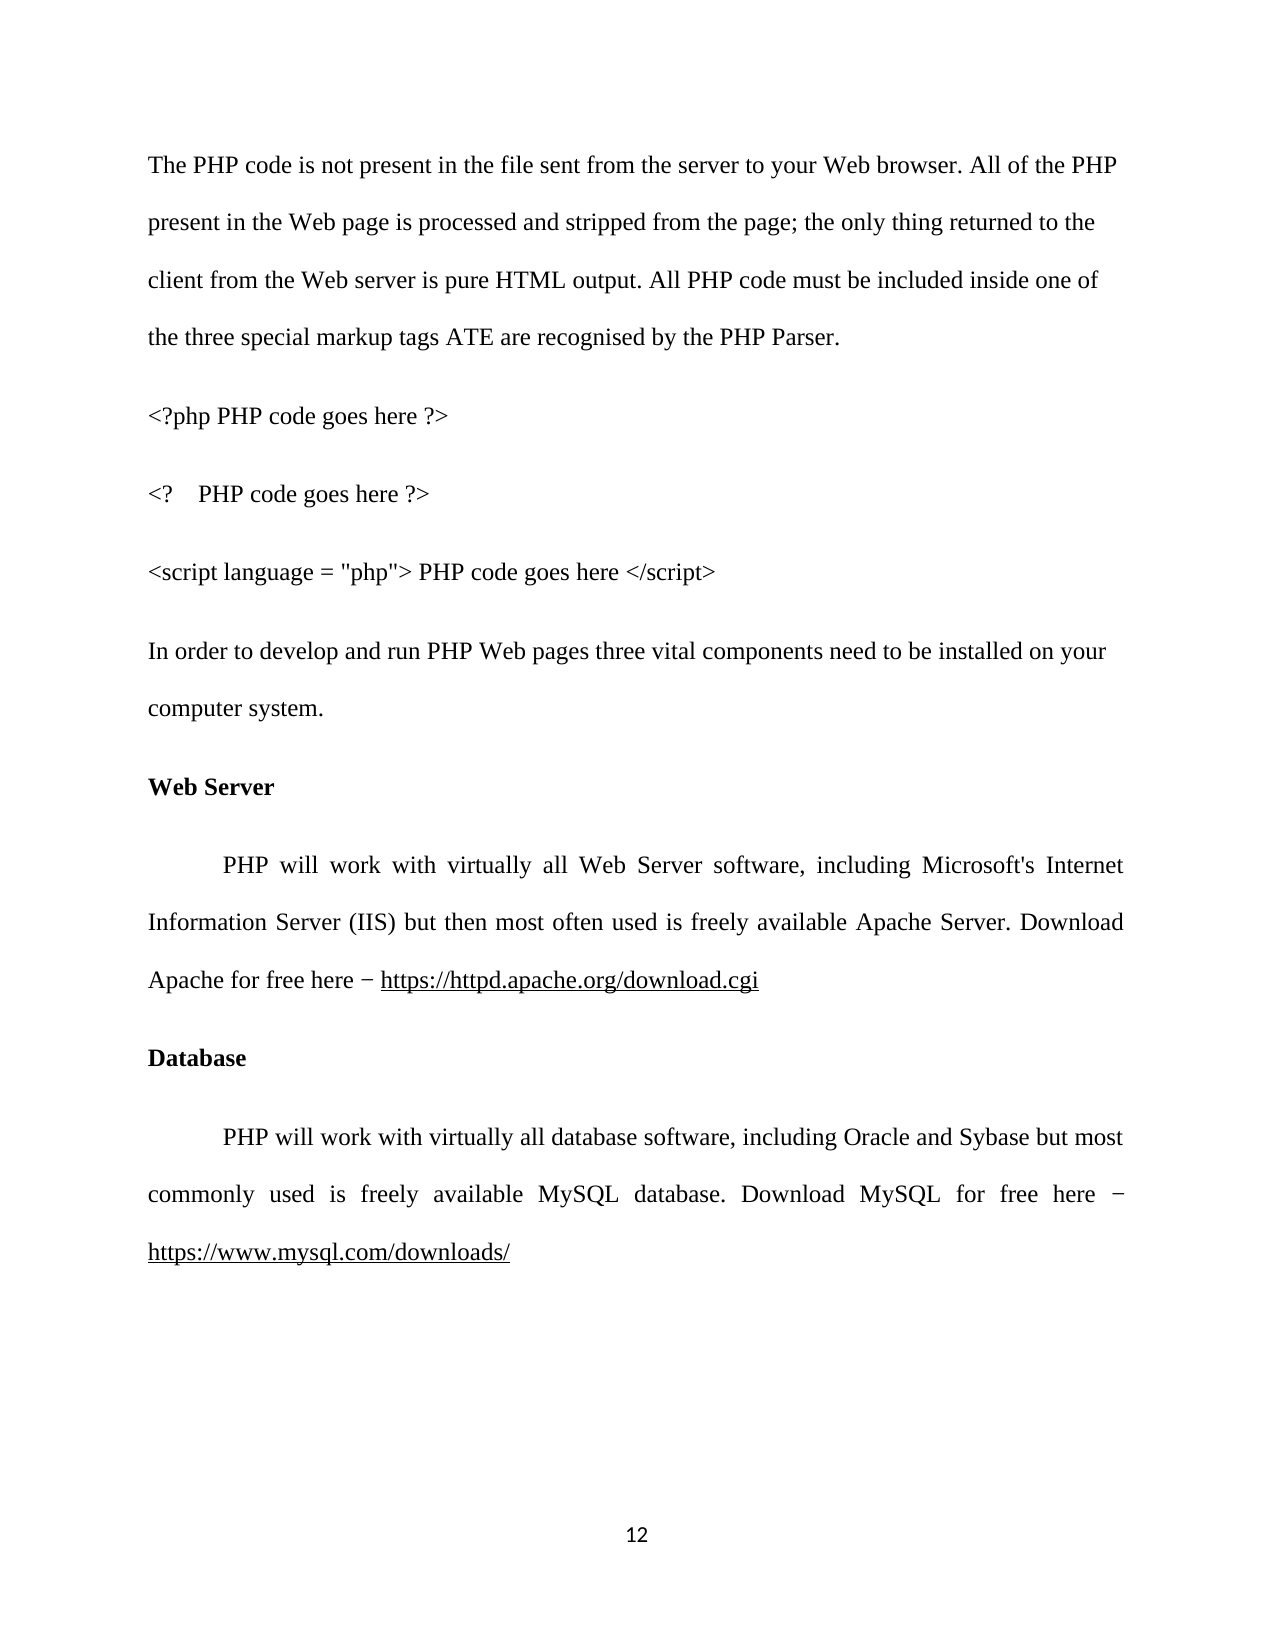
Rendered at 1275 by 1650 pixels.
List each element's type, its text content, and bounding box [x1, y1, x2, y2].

text <?php PHP code goes here ?> [148, 401, 1125, 429]
text In order to develop and run PHP Web pages three vital components need to be installed on your computer system. [148, 636, 1125, 722]
text PHP will work with virtually all database software, including Oracle and Sybase but most commonly used is freely available MySQL database. Download MySQL for free here − https://www.mysql.com/downloads/ [148, 1122, 1125, 1265]
text The PHP code is not present in the file sent from the server to your Web browser. All of the PHP present in the Web page is processed and stripped from the page; the only thing returned to the client from the Web server is pure HTML output. All PHP code must be included inside one of the three special markup tags ATE are recognised by the PHP Parser. [148, 150, 1125, 351]
text Web Server [148, 772, 1125, 800]
text PHP will work with virtually all Web Server software, including Microsoft's Internet Information Server (IIS) but then most often used is freely available Apache Server. Download Apache for free here − https://httpd.apache.org/download.cgi [148, 850, 1125, 994]
text <script language = "php"> PHP code goes here </script> [148, 557, 1125, 586]
text <? PHP code goes here ?> [148, 479, 1125, 508]
text Database [148, 1043, 1125, 1072]
